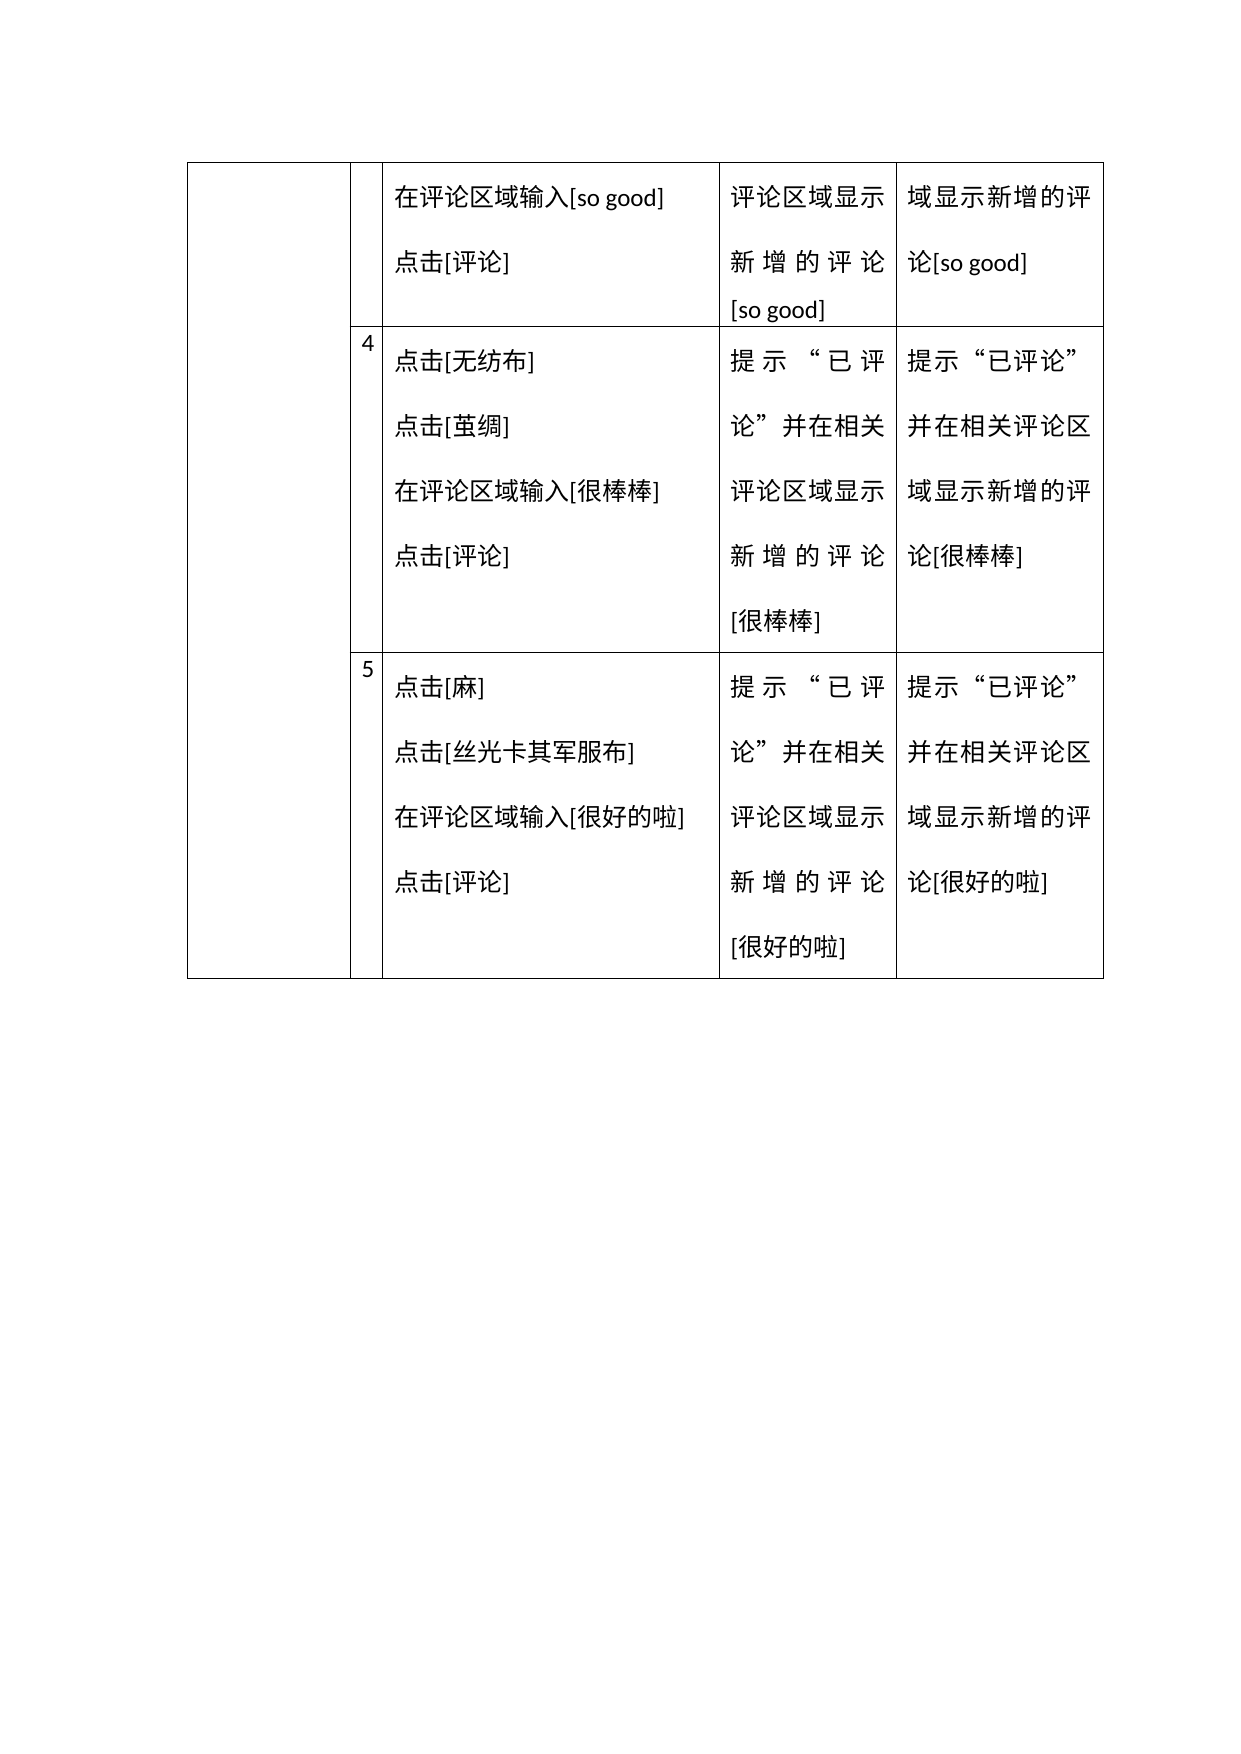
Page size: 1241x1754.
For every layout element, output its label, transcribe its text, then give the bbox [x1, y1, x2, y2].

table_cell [897, 163, 1103, 326]
table_cell 5 [351, 653, 382, 978]
table_cell 点击[麻] 点击[丝光卡其军服布] 在评论区域输入[很好的啦] 点击[评论] [383, 653, 719, 978]
table_cell 提示“已评论”并在相关评论区域显示新增的评论[很好的啦] [720, 653, 896, 978]
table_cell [720, 163, 896, 326]
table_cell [383, 163, 719, 326]
table_cell 提示“已评论”并在相关评论区域显示新增的评论[很好的啦] [897, 653, 1103, 978]
table_cell 提示“已评论”并在相关评论区域显示新增的评论[很棒棒] [720, 327, 896, 652]
table_cell 点击[无纺布] 点击[茧绸] 在评论区域输入[很棒棒] 点击[评论] [383, 327, 719, 652]
table_cell 3 [351, 163, 382, 326]
table_cell 4 [351, 327, 382, 652]
table_cell 提示“已评论”并在相关评论区域显示新增的评论[很棒棒] [897, 327, 1103, 652]
